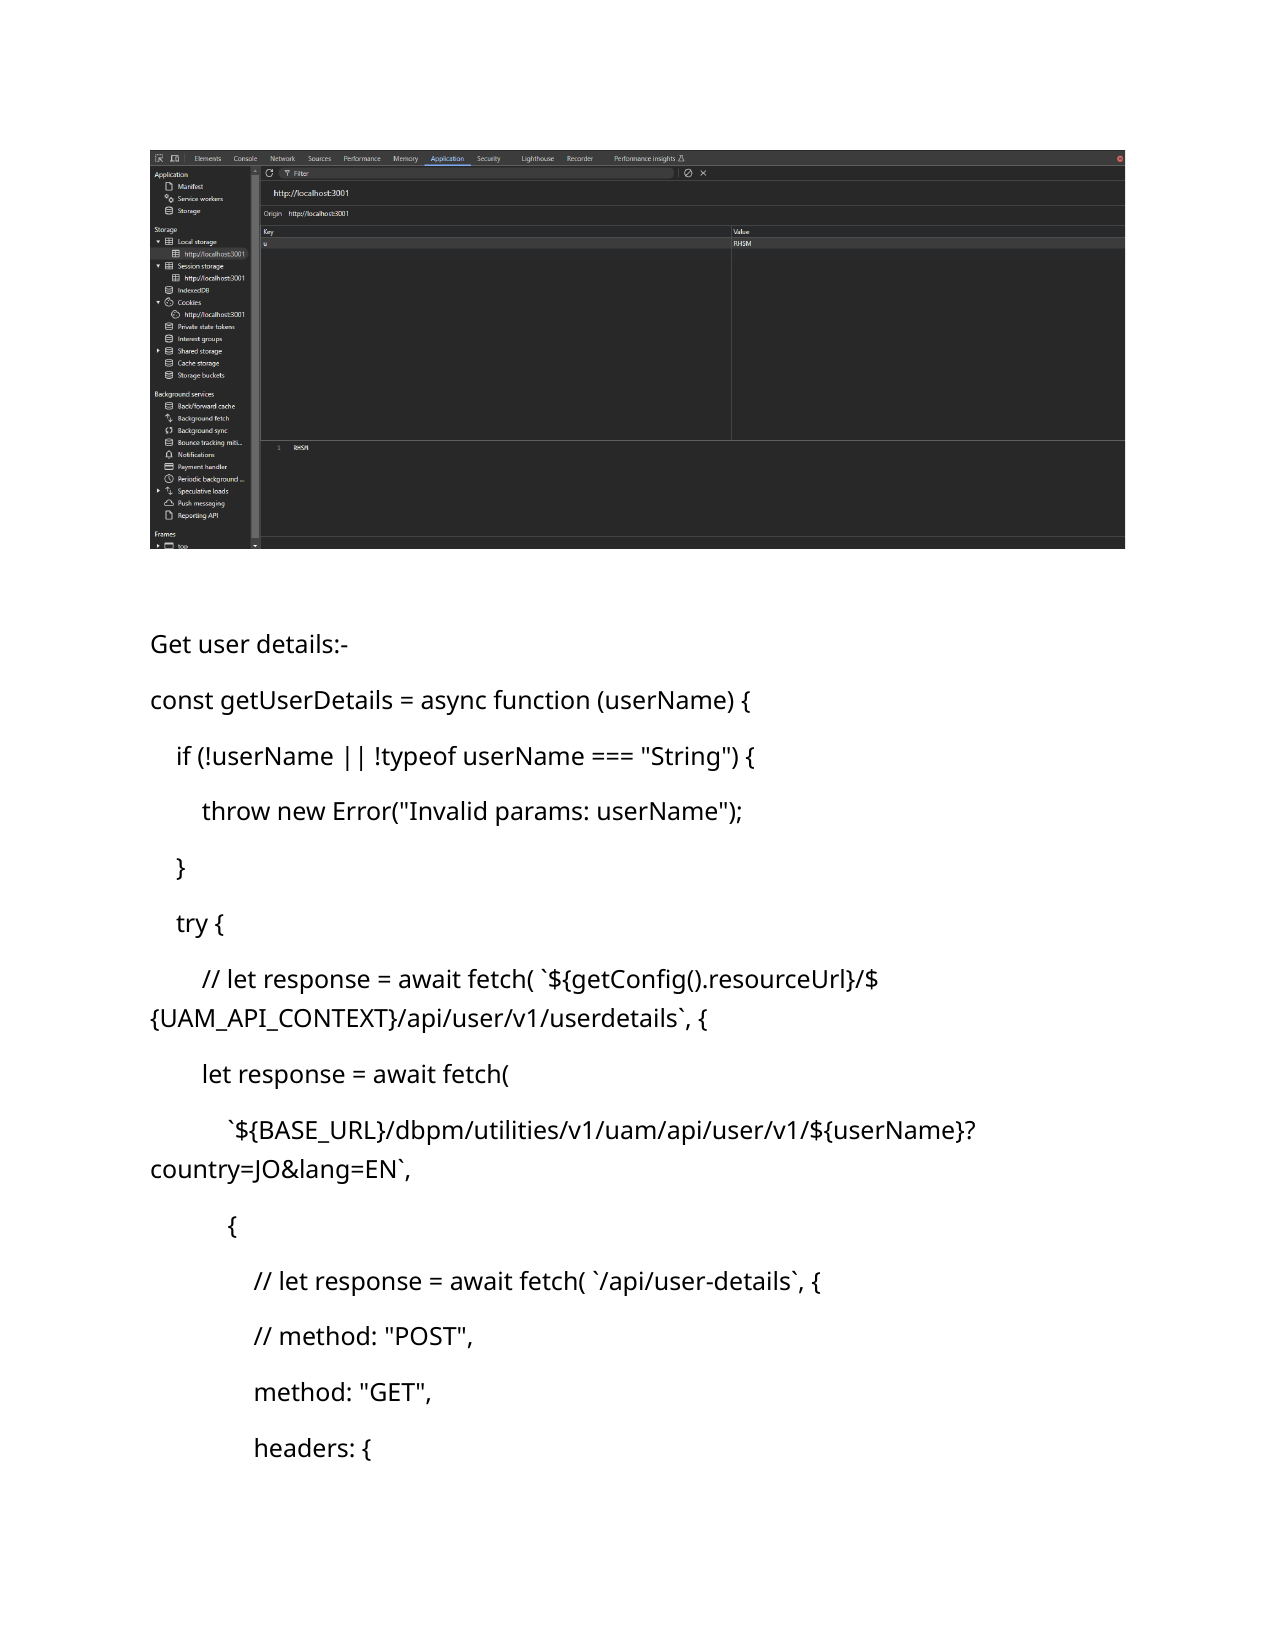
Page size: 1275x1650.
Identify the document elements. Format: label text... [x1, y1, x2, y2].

text { [150, 1207, 1125, 1241]
text // let response = await fetch( `${getConfig().resourceUrl}/${UAM_API_CONTEXT}/api/user/v1/userdetails`, { [150, 961, 1125, 1035]
text method: "GET", [150, 1375, 1125, 1409]
text Get user details:- [150, 626, 1125, 661]
text if (!userName || !typeof userName === "String") { [150, 738, 1125, 772]
picture [150, 150, 1125, 549]
text // method: "POST", [150, 1319, 1125, 1353]
text headers: { [150, 1431, 1125, 1465]
text } [150, 850, 1125, 884]
text const getUserDetails = async function (userName) { [150, 682, 1125, 716]
text `${BASE_URL}/dbpm/utilities/v1/uam/api/user/v1/${userName}?country=JO&lang=EN`, [150, 1112, 1125, 1186]
text // let response = await fetch( `/api/user-details`, { [150, 1263, 1125, 1297]
text throw new Error("Invalid params: userName"); [150, 794, 1125, 828]
text try { [150, 906, 1125, 940]
text let response = await fetch( [150, 1056, 1125, 1091]
